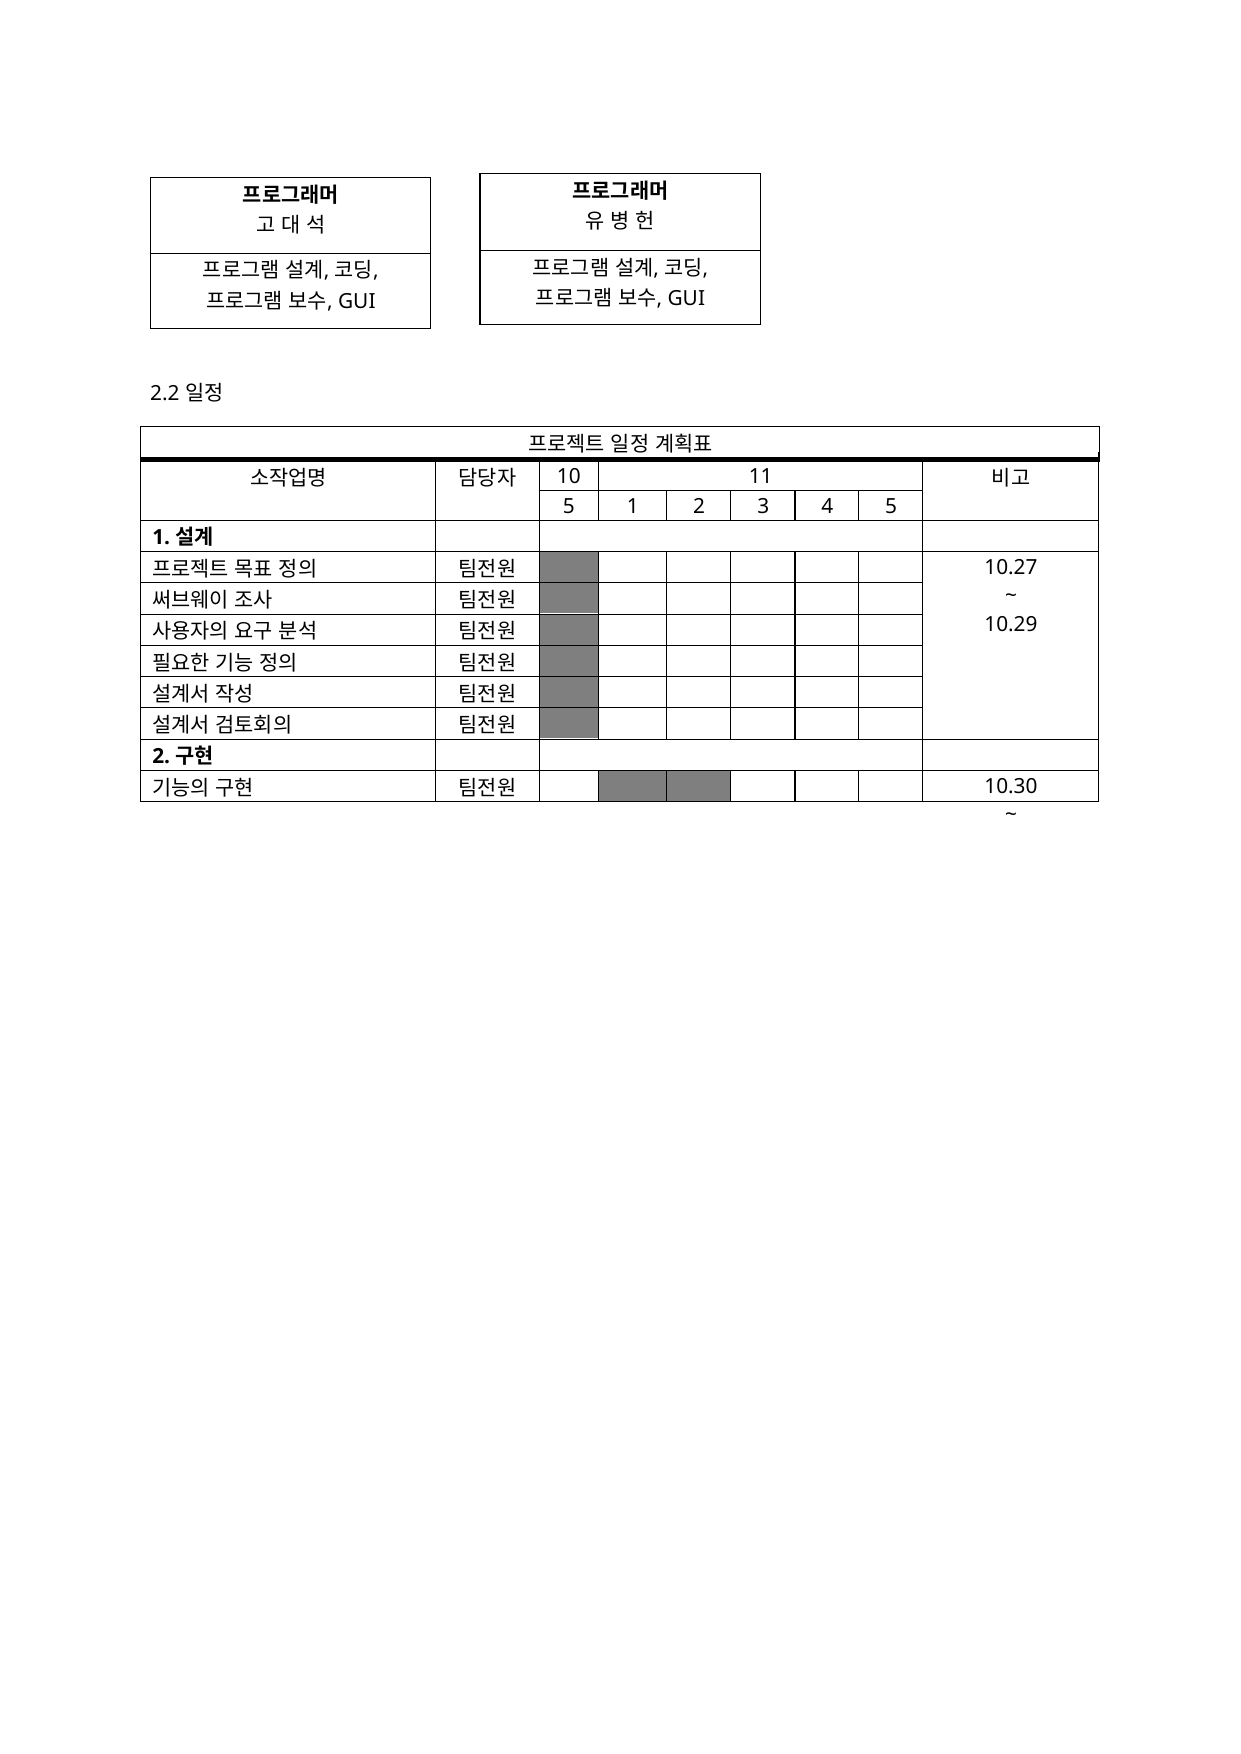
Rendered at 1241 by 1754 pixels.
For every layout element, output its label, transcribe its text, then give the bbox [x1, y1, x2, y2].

table_cell [859, 552, 922, 582]
table_cell [731, 615, 794, 645]
table_cell 사용자의 요구 분석 [141, 615, 435, 645]
table_cell [923, 521, 1098, 551]
table_header 프로그래머 고 대 석 [151, 178, 430, 253]
table_cell [667, 708, 730, 738]
table_cell [436, 521, 539, 551]
table_cell [599, 615, 666, 645]
table_cell [667, 677, 730, 707]
table_cell 3 [731, 491, 794, 519]
table_cell [599, 708, 666, 738]
table_cell [731, 708, 794, 738]
table_cell [540, 552, 598, 582]
table_cell 10.30 ~ 11.09 [923, 771, 1098, 801]
table_cell [436, 740, 539, 770]
table_cell 팀전원 [436, 708, 539, 738]
table_cell 2 [667, 491, 730, 519]
table_cell 1 [599, 491, 666, 519]
table_cell [599, 583, 666, 613]
table_cell [859, 646, 922, 676]
table_cell 소작업명 [141, 462, 435, 519]
table_cell 담당자 [436, 462, 539, 519]
table_cell [731, 771, 794, 801]
table_cell [923, 740, 1098, 770]
table_cell [540, 583, 598, 613]
table_cell 10 [540, 462, 598, 490]
table_cell 팀전원 [436, 677, 539, 707]
table_cell [796, 771, 858, 801]
table_cell [859, 771, 922, 801]
table_cell [667, 646, 730, 676]
table_cell [859, 583, 922, 613]
table_cell 팀전원 [436, 771, 539, 801]
table_cell [667, 583, 730, 613]
table_cell [540, 740, 922, 770]
table_cell [540, 646, 598, 676]
table_cell 5 [540, 491, 598, 519]
table_cell [667, 771, 730, 801]
table_cell [540, 521, 922, 551]
table_cell [540, 708, 598, 738]
table_cell [667, 552, 730, 582]
table_cell [731, 646, 794, 676]
table_cell 팀전원 [436, 583, 539, 613]
table_cell 4 [796, 491, 858, 519]
table_cell [859, 677, 922, 707]
table_cell 필요한 기능 정의 [141, 646, 435, 676]
table_cell 5 [859, 491, 922, 519]
table_cell [859, 708, 922, 738]
table_header 프로그래머 유 병 헌 [481, 174, 760, 250]
table_cell [731, 677, 794, 707]
table_cell [731, 583, 794, 613]
table_cell [599, 677, 666, 707]
table_cell 써브웨이 조사 [141, 583, 435, 613]
table_cell 팀전원 [436, 646, 539, 676]
table_cell 11 [599, 462, 922, 490]
table_cell 팀전원 [436, 615, 539, 645]
table_cell [796, 615, 858, 645]
table_cell [540, 677, 598, 707]
table_cell 1. 설계 [141, 521, 435, 551]
table_cell [796, 583, 858, 613]
table_header 프로젝트 일정 계획표 [141, 427, 1099, 457]
table_cell 팀전원 [436, 552, 539, 582]
table_cell 기능의 구현 [141, 771, 435, 801]
table_cell [599, 552, 666, 582]
table_cell 비고 [923, 462, 1098, 519]
table_cell 설계서 작성 [141, 677, 435, 707]
table_cell 프로그램 설계, 코딩, 프로그램 보수, GUI [151, 254, 430, 328]
table_cell [796, 677, 858, 707]
table_cell [667, 615, 730, 645]
table_cell 2. 구현 [141, 740, 435, 770]
table_cell [796, 552, 858, 582]
table_cell 설계서 검토회의 [141, 708, 435, 738]
table_cell 프로그램 설계, 코딩, 프로그램 보수, GUI [481, 251, 760, 324]
table_cell [540, 771, 598, 801]
table_cell [599, 646, 666, 676]
table_cell [796, 646, 858, 676]
table_cell [859, 615, 922, 645]
table_cell 10.27 ~ 10.29 [923, 552, 1098, 738]
text 2.2 일정 [150, 376, 1090, 407]
table_cell [796, 708, 858, 738]
table_cell [540, 615, 598, 645]
table_cell 프로젝트 목표 정의 [141, 552, 435, 582]
table_cell [599, 771, 666, 801]
table_cell [731, 552, 794, 582]
